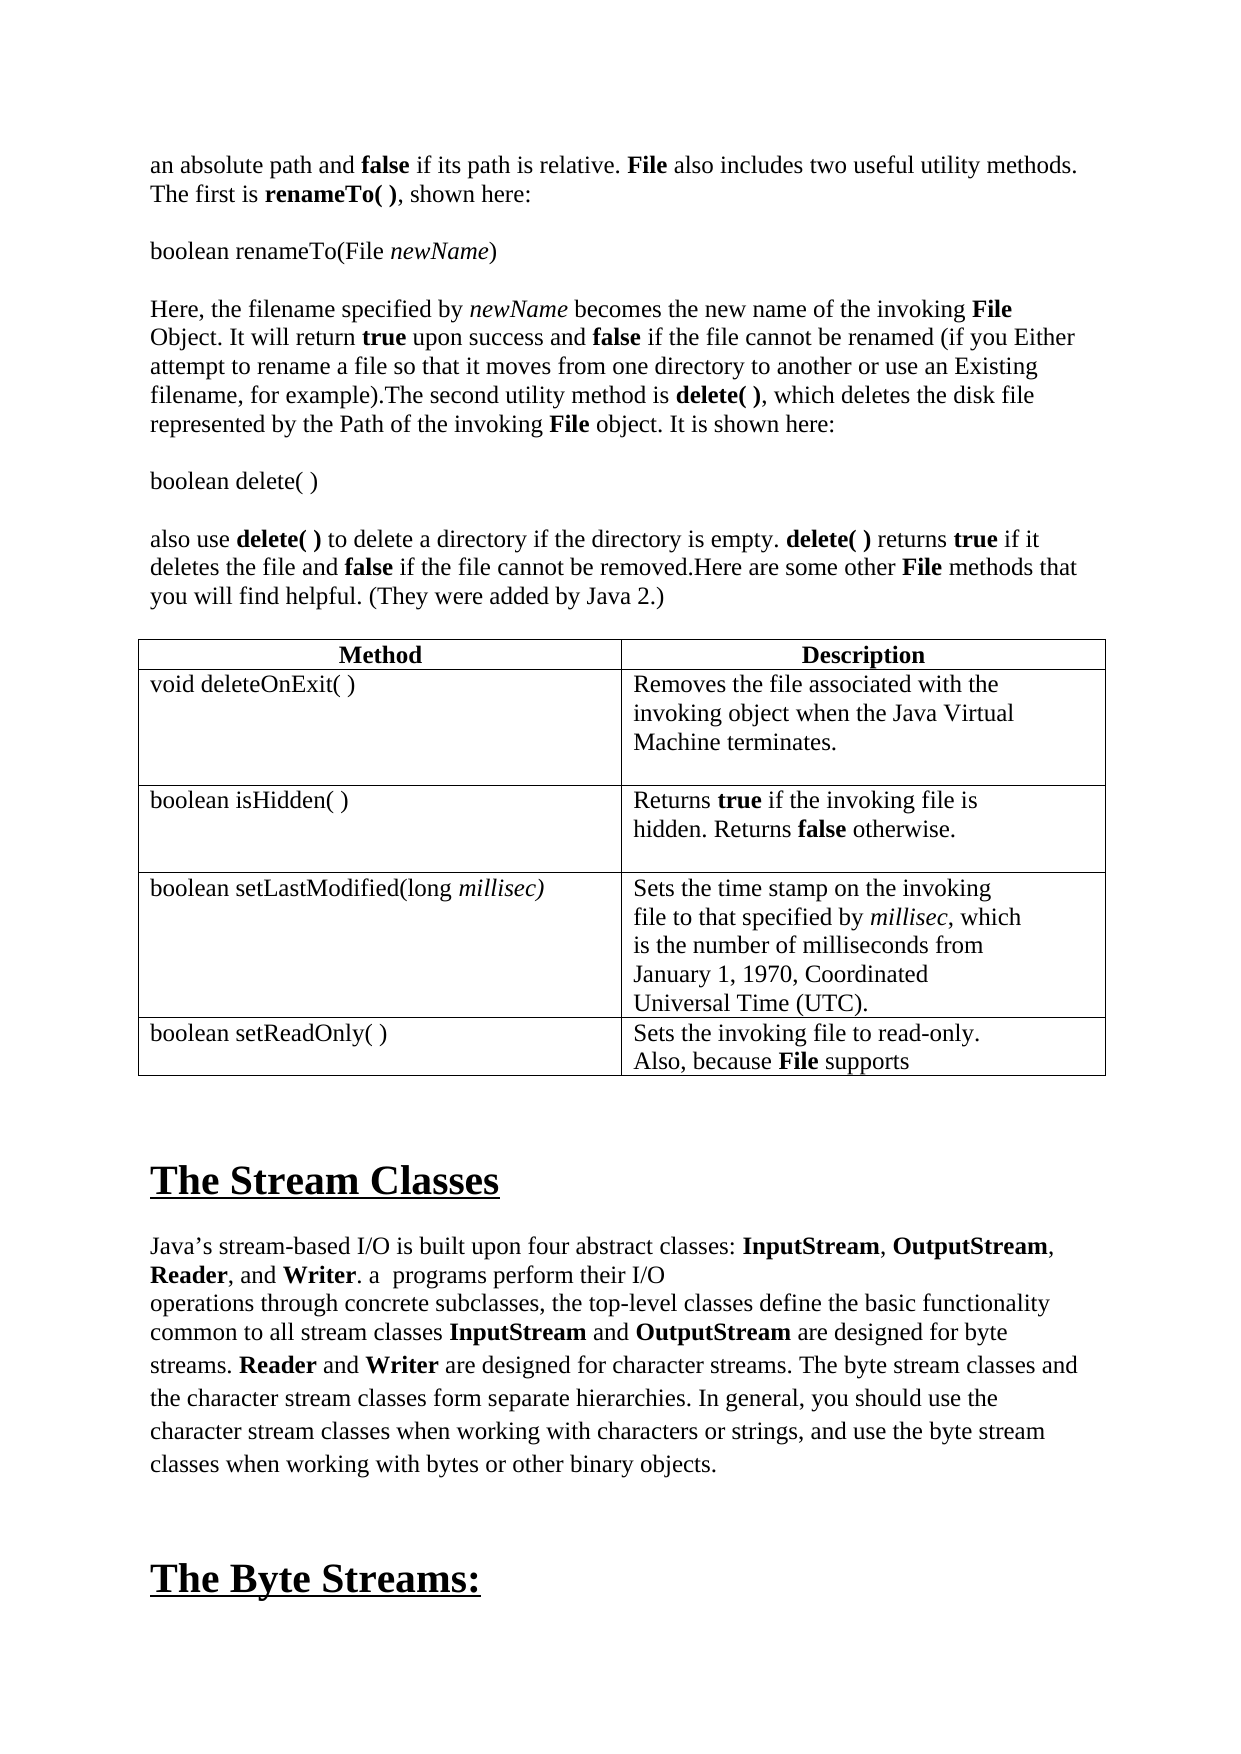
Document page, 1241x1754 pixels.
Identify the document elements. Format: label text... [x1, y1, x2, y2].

table_cell boolean setLastModified(long millisec) [139, 873, 621, 1017]
table_cell boolean setReadOnly( ) [139, 1018, 621, 1075]
table_cell void deleteOnExit( ) [139, 670, 621, 784]
text The Stream Classes [150, 1155, 1090, 1203]
text boolean delete( ) [150, 466, 1090, 495]
text The Byte Streams: [150, 1553, 1090, 1601]
table_cell Returns true if the invoking file is hidden. Returns false otherwise. [622, 786, 1105, 872]
text Reader, and Writer. a programs perform their I/O [150, 1260, 1090, 1288]
text boolean renameTo(File newName) [150, 236, 1090, 265]
text Here, the filename specified by newName becomes the new name of the invoking File Object. It will return true upon success and false if the file cannot be renamed (if you Either attempt to rename a file so that it moves from one directory to another or use an Existing filename, for example).The second utility method is delete( ), which deletes the disk file represented by the Path of the invoking File object. It is shown here: [150, 294, 1090, 437]
text common to all stream classes InputStream and OutputStream are designed for byte streams. Reader and Writer are designed for character streams. The byte stream classes and the character stream classes form separate hierarchies. In general, you should use the character stream classes when working with characters or strings, and use the byte stream classes when working with bytes or other binary objects. [150, 1317, 1090, 1478]
text operations through concrete subclasses, the top-level classes define the basic functionality [150, 1288, 1090, 1317]
text Java’s stream-based I/O is built upon four abstract classes: InputStream, OutputStream, [150, 1231, 1090, 1260]
text also use delete( ) to delete a directory if the directory is empty. delete( ) returns true if it deletes the file and false if the file cannot be removed.Here are some other File methods that you will find helpful. (They were added by Java 2.) [150, 524, 1090, 610]
table_cell Sets the invoking file to read-only. Also, because File supports [622, 1018, 1105, 1075]
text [150, 150, 1090, 207]
table_header Description [622, 640, 1105, 668]
table_cell Sets the time stamp on the invoking file to that specified by millisec, which is the number of milliseconds from January 1, 1970, Coordinated Universal Time (UTC). [622, 873, 1105, 1017]
table_cell boolean isHidden( ) [139, 786, 621, 872]
table_header Method [139, 640, 621, 668]
table_cell Removes the file associated with the invoking object when the Java Virtual Machine terminates. [622, 670, 1105, 784]
